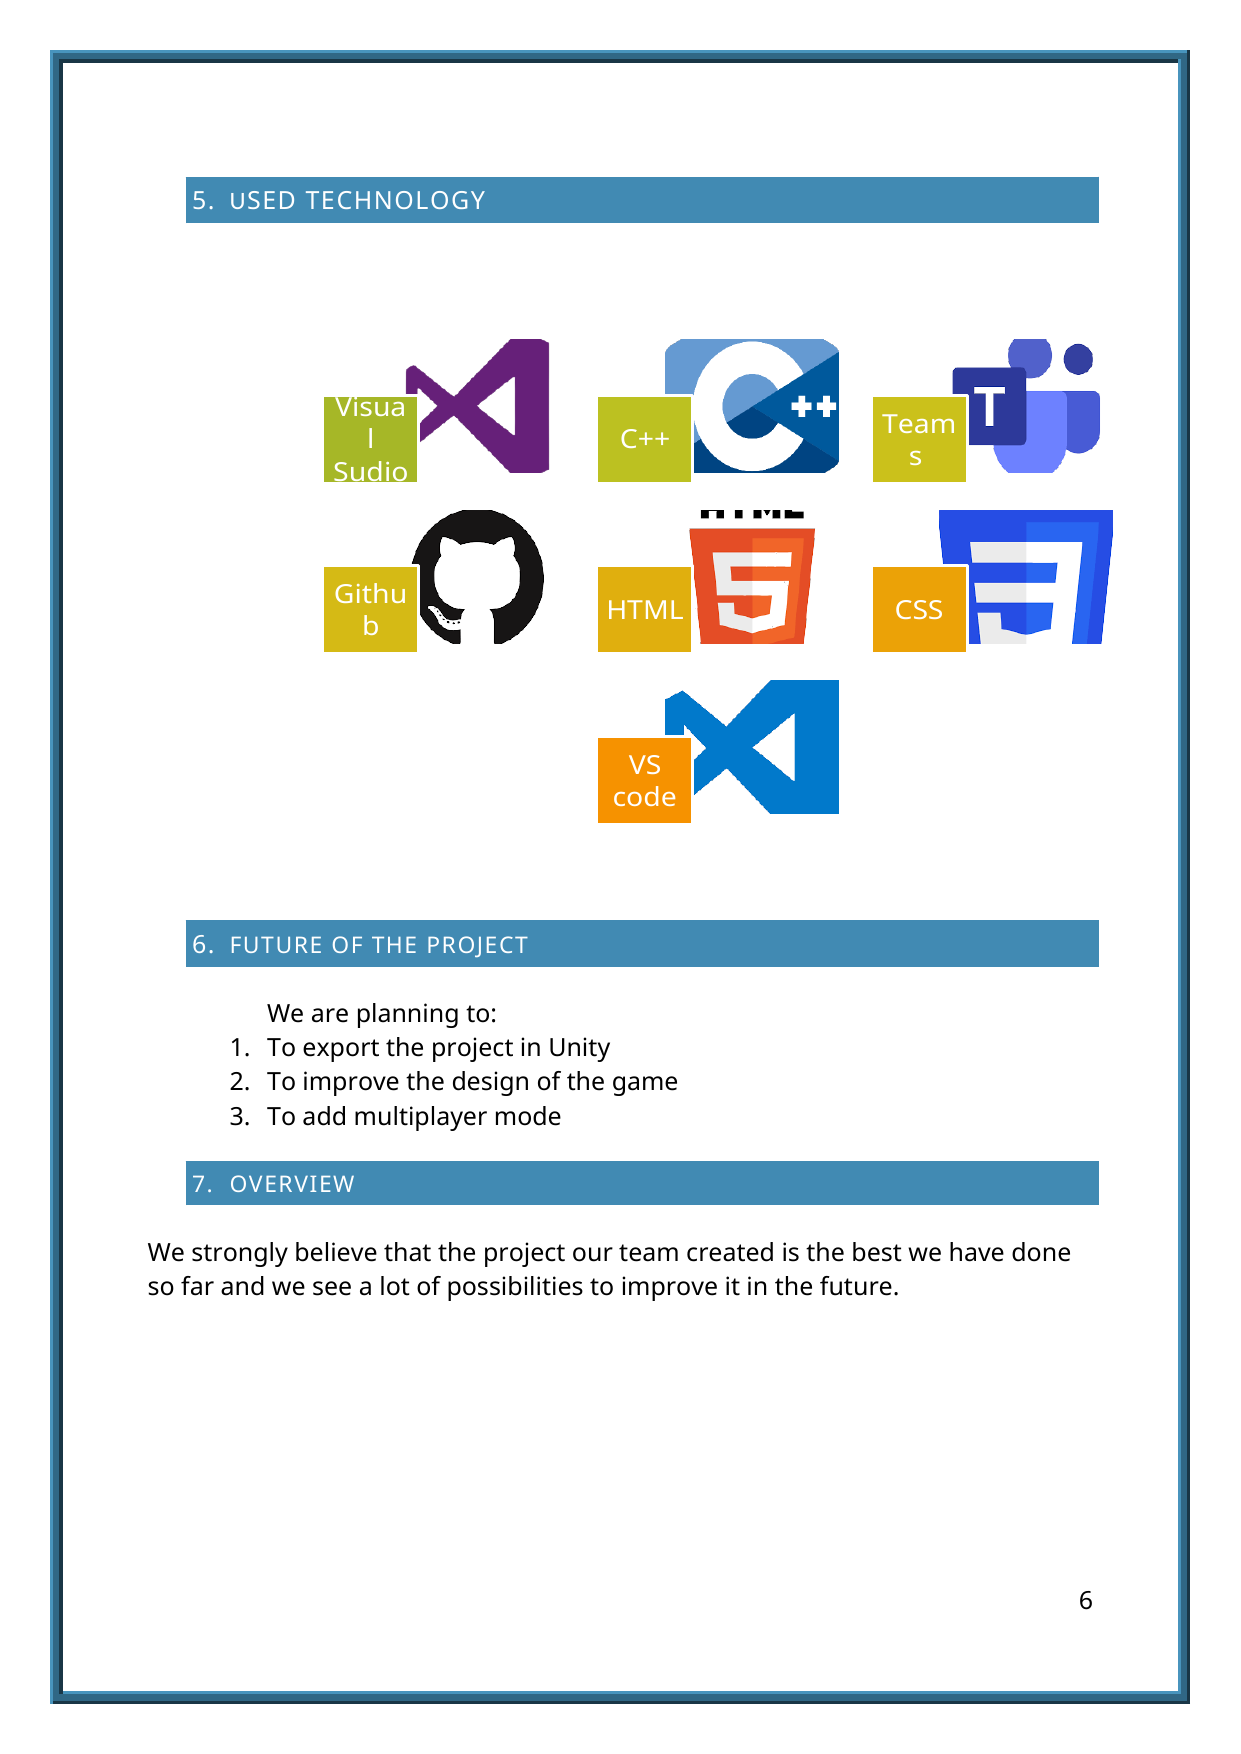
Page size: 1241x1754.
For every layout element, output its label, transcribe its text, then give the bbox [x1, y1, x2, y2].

list We are planning to: [267, 996, 1093, 1030]
list To export the project in Unity [229, 1030, 1093, 1064]
picture [665, 510, 839, 644]
subtitle Overview [192, 1168, 1093, 1199]
picture [939, 510, 1113, 644]
picture [390, 510, 564, 644]
list To add multiplayer mode [229, 1098, 1093, 1132]
picture [939, 339, 1113, 473]
picture [665, 680, 839, 814]
text We strongly believe that the project our team created is the best we have done so far and we see a lot of possibilities to improve it in the future. [147, 1234, 1093, 1302]
subtitle Future of the project [192, 926, 1093, 961]
picture [665, 339, 839, 473]
list To improve the design of the game [229, 1064, 1093, 1098]
subtitle Used technology [192, 183, 1093, 217]
picture [390, 339, 564, 473]
